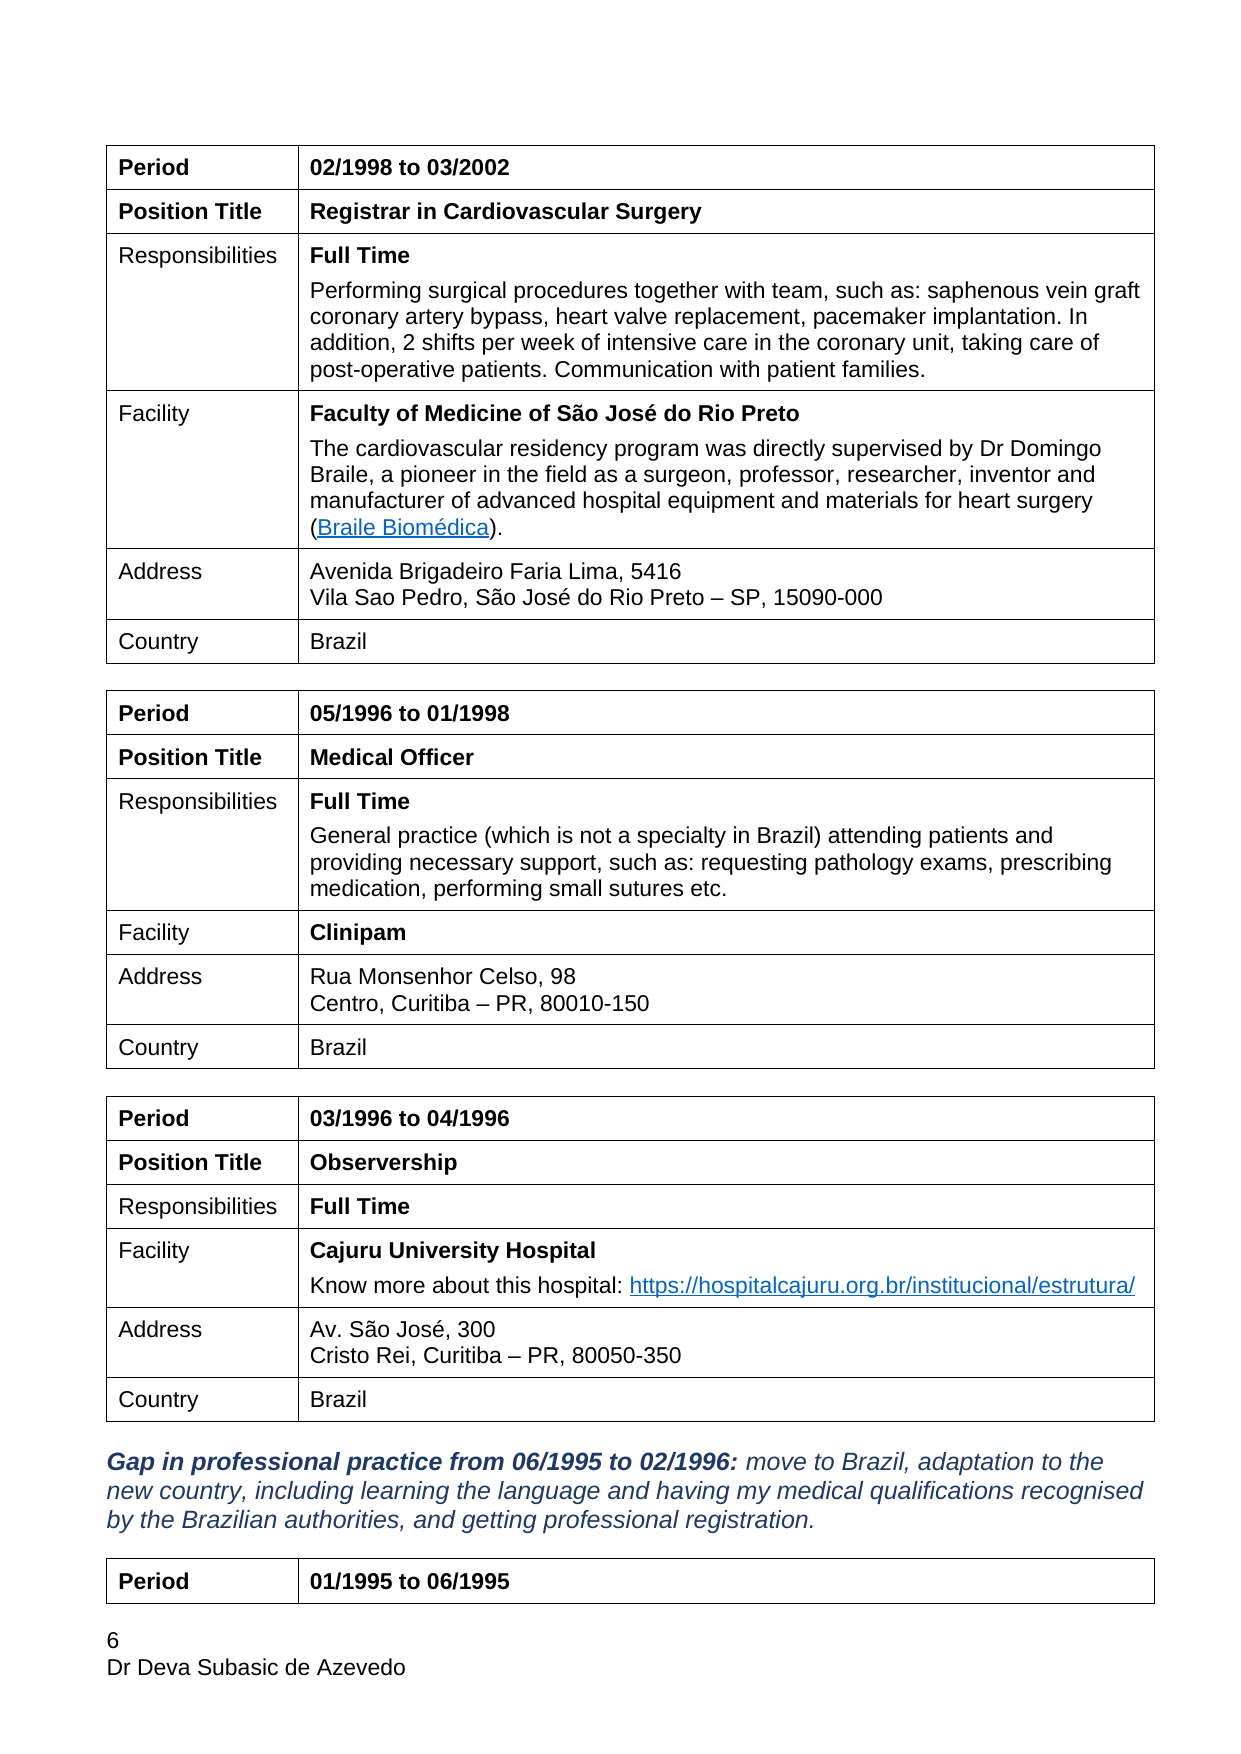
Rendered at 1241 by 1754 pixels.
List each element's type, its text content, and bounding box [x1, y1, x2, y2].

table_cell Full Time General practice (which is not a specialty in Brazil) attending patients and providing necessary support, such as: requesting pathology exams, prescribing medication, performing small sutures etc. [299, 779, 1154, 910]
subtitle Gap in professional practice from 06/1995 to 02/1996: move to Brazil, adaptation to the new country, including learning the language and having my medical qualifications recognised by the Brazilian authorities, and getting professional registration. [106, 1447, 1152, 1533]
table_cell Country [107, 620, 298, 663]
table_cell Registrar in Cardiovascular Surgery [299, 190, 1154, 233]
table_cell Address [107, 549, 298, 619]
table_cell Faculty of Medicine of São José do Rio Preto The cardiovascular residency program was directly supervised by Dr Domingo Braile, a pioneer in the field as a surgeon, professor, researcher, inventor and manufacturer of advanced hospital equipment and materials for heart surgery (Braile Biomédica). [299, 391, 1154, 548]
table_cell Responsibilities [107, 1185, 298, 1228]
table_cell Country [107, 1378, 298, 1421]
table_header Period [107, 146, 298, 188]
table_cell Position Title [107, 190, 298, 233]
table_cell Facility [107, 1229, 298, 1307]
table_cell Cajuru University Hospital Know more about this hospital: https://hospitalcajuru.org.br/institucional/estrutura/ [299, 1229, 1154, 1307]
table_header 05/1996 to 01/1998 [299, 691, 1154, 734]
table_cell Av. São José, 300 Cristo Rei, Curitiba – PR, 80050-350 [299, 1308, 1154, 1377]
table_header 03/1996 to 04/1996 [299, 1097, 1154, 1140]
table_header Period [107, 691, 298, 734]
table_cell Brazil [299, 1025, 1154, 1068]
table_header 02/1998 to 03/2002 [299, 146, 1154, 188]
table_cell Country [107, 1025, 298, 1068]
table_cell Full Time Performing surgical procedures together with team, such as: saphenous vein graft coronary artery bypass, heart valve replacement, pacemaker implantation. In addition, 2 shifts per week of intensive care in the coronary unit, taking care of post-operative patients. Communication with patient families. [299, 234, 1154, 390]
table_cell Responsibilities [107, 234, 298, 390]
table_cell Address [107, 1308, 298, 1377]
table_cell Position Title [107, 1141, 298, 1184]
table_cell Brazil [299, 620, 1154, 663]
table_cell Medical Officer [299, 735, 1154, 778]
table_cell Responsibilities [107, 779, 298, 910]
table_header Period [107, 1097, 298, 1140]
table_cell Brazil [299, 1378, 1154, 1421]
table_cell Position Title [107, 735, 298, 778]
table_cell Facility [107, 911, 298, 954]
table_cell Clinipam [299, 911, 1154, 954]
table_header 01/1995 to 06/1995 [299, 1559, 1154, 1602]
table_cell Facility [107, 391, 298, 548]
table_cell Address [107, 955, 298, 1024]
table_cell Full Time [299, 1185, 1154, 1228]
table_cell Rua Monsenhor Celso, 98 Centro, Curitiba – PR, 80010-150 [299, 955, 1154, 1024]
table_cell Observership [299, 1141, 1154, 1184]
table_cell Avenida Brigadeiro Faria Lima, 5416 Vila Sao Pedro, São José do Rio Preto – SP, 15090-000 [299, 549, 1154, 619]
table_header Period [107, 1559, 298, 1602]
